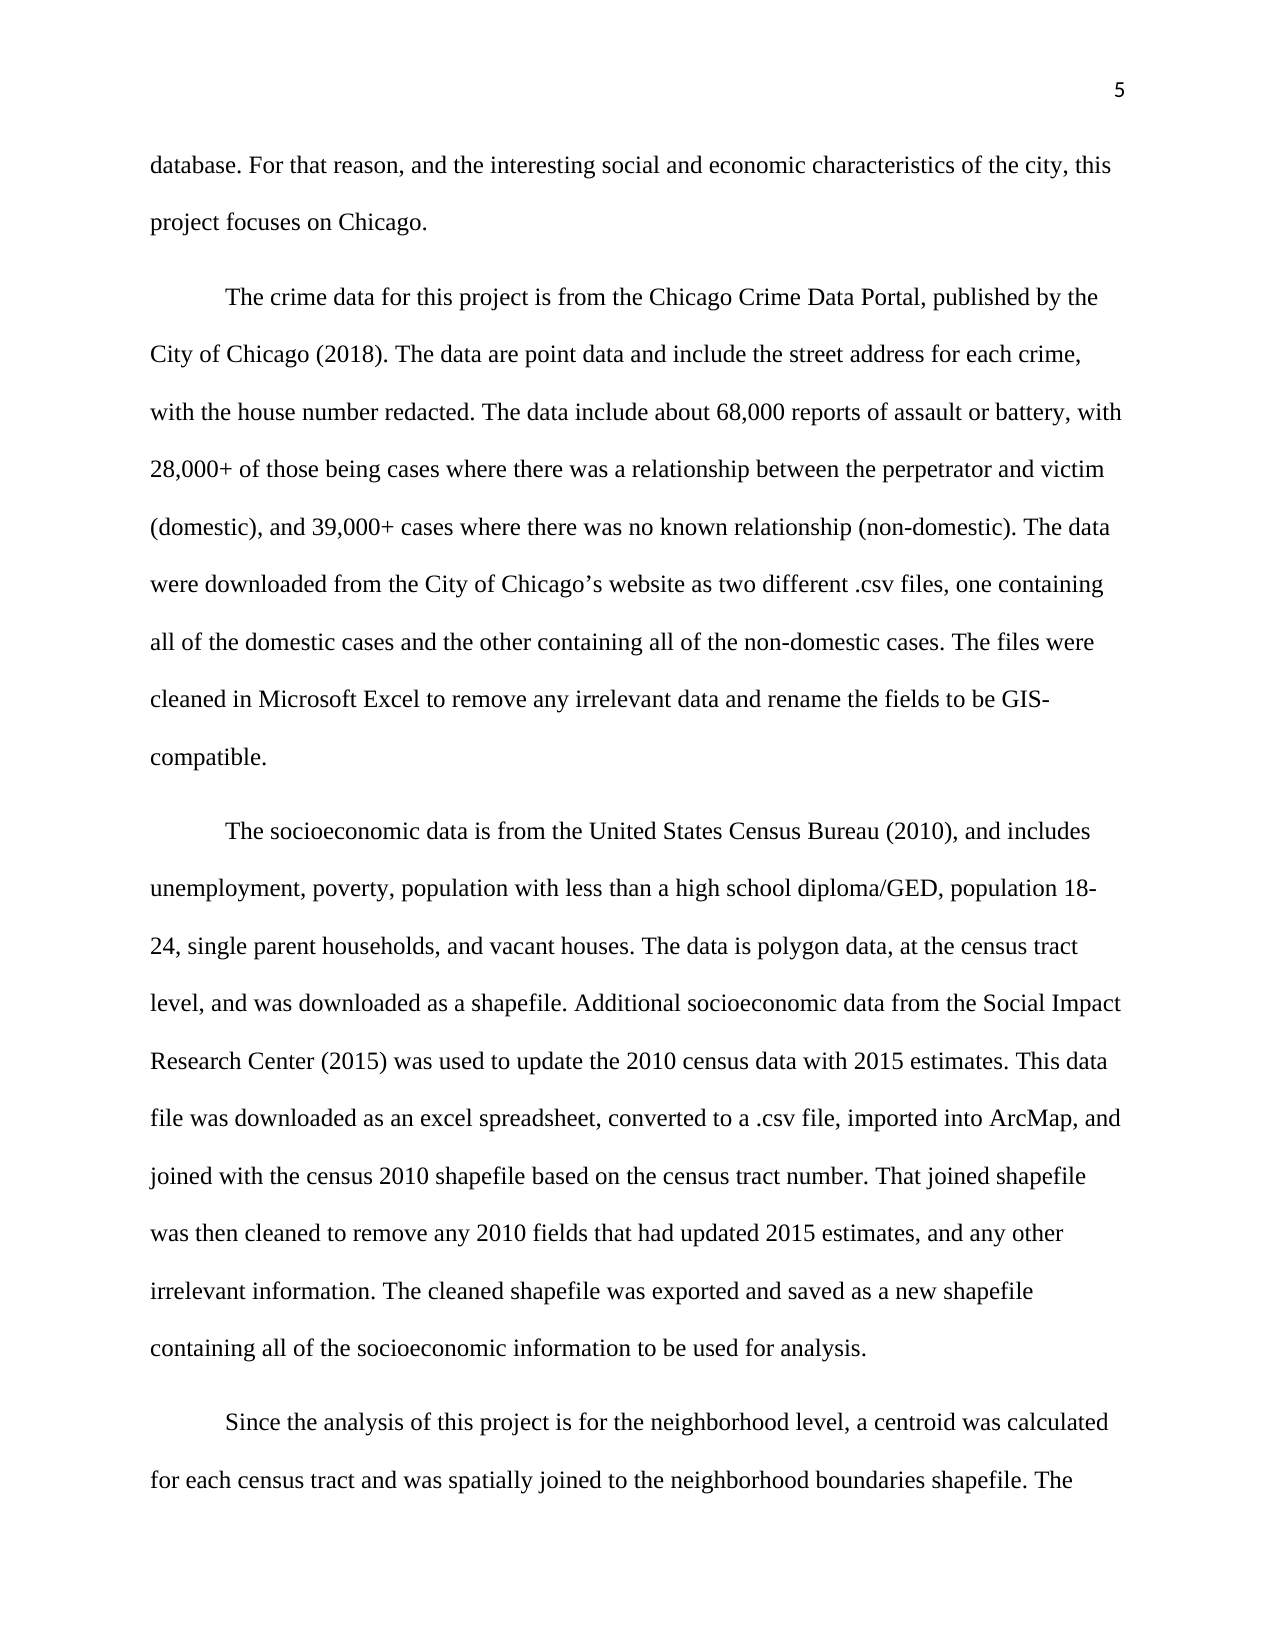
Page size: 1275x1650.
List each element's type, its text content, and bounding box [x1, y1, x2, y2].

text The crime data for this project is from the Chicago Crime Data Portal, published by the City of Chicago (2018). The data are point data and include the street address for each crime, with the house number redacted. The data include about 68,000 reports of assault or battery, with 28,000+ of those being cases where there was a relationship between the perpetrator and victim (domestic), and 39,000+ cases where there was no known relationship (non-domestic). The data were downloaded from the City of Chicago’s website as two different .csv files, one containing all of the domestic cases and the other containing all of the non-domestic cases. The files were cleaned in Microsoft Excel to remove any irrelevant data and rename the fields to be GIS-compatible. [150, 282, 1125, 770]
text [150, 150, 1125, 236]
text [150, 1407, 1125, 1494]
text The socioeconomic data is from the United States Census Bureau (2010), and includes unemployment, poverty, population with less than a high school diploma/GED, population 18-24, single parent households, and vacant houses. The data is polygon data, at the census tract level, and was downloaded as a shapefile. Additional socioeconomic data from the Social Impact Research Center (2015) was used to update the 2010 census data with 2015 estimates. This data file was downloaded as an excel spreadsheet, converted to a .csv file, imported into ArcMap, and joined with the census 2010 shapefile based on the census tract number. That joined shapefile was then cleaned to remove any 2010 fields that had updated 2015 estimates, and any other irrelevant information. The cleaned shapefile was exported and saved as a new shapefile containing all of the socioeconomic information to be used for analysis. [150, 816, 1125, 1362]
